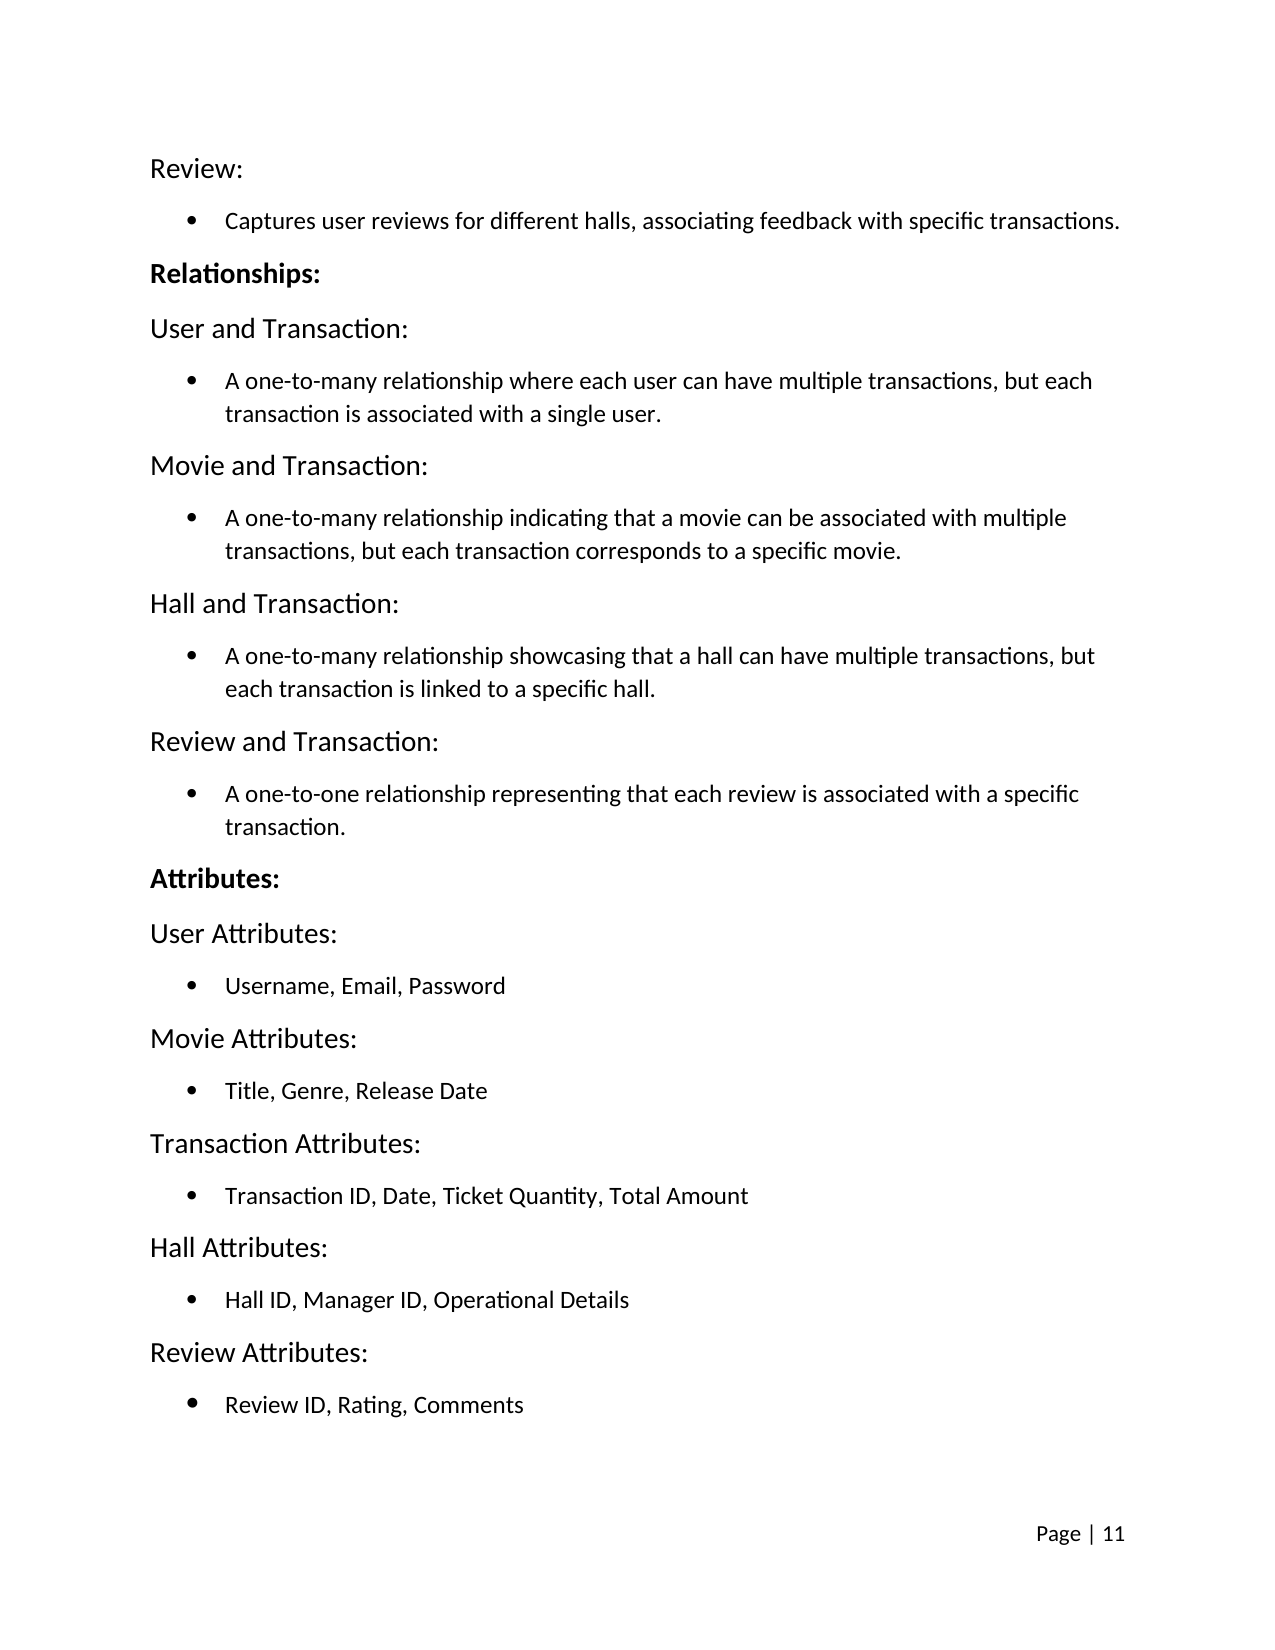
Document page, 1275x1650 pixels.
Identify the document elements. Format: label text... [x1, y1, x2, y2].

list A one-to-many relationship where each user can have multiple transactions, but each transaction is associated with a single user. [187, 365, 1125, 428]
text Hall and Transaction: [150, 585, 1125, 621]
text Review and Transaction: [150, 723, 1125, 758]
list Username, Email, Password [187, 970, 1125, 1001]
text User and Transaction: [150, 310, 1125, 345]
text Review: [150, 150, 1125, 186]
text Attributes: [150, 860, 1125, 896]
list Captures user reviews for different halls, associating feedback with specific transactions. [187, 205, 1125, 236]
list Title, Genre, Release Date [187, 1075, 1125, 1106]
text Hall Attributes: [150, 1229, 1125, 1265]
list A one-to-many relationship indicating that a movie can be associated with multiple transactions, but each transaction corresponds to a specific movie. [187, 502, 1125, 566]
list A one-to-many relationship showcasing that a hall can have multiple transactions, but each transaction is linked to a specific hall. [187, 640, 1125, 703]
list A one-to-one relationship representing that each review is associated with a specific transaction. [187, 778, 1125, 841]
list Review ID, Rating, Comments [187, 1389, 1125, 1420]
text Review Attributes: [150, 1334, 1125, 1370]
list Transaction ID, Date, Ticket Quantity, Total Amount [187, 1180, 1125, 1210]
text Transaction Attributes: [150, 1125, 1125, 1160]
text Relationships: [150, 255, 1125, 290]
text Movie Attributes: [150, 1020, 1125, 1056]
list Hall ID, Manager ID, Operational Details [187, 1284, 1125, 1315]
text Movie and Transaction: [150, 447, 1125, 483]
text User Attributes: [150, 915, 1125, 951]
